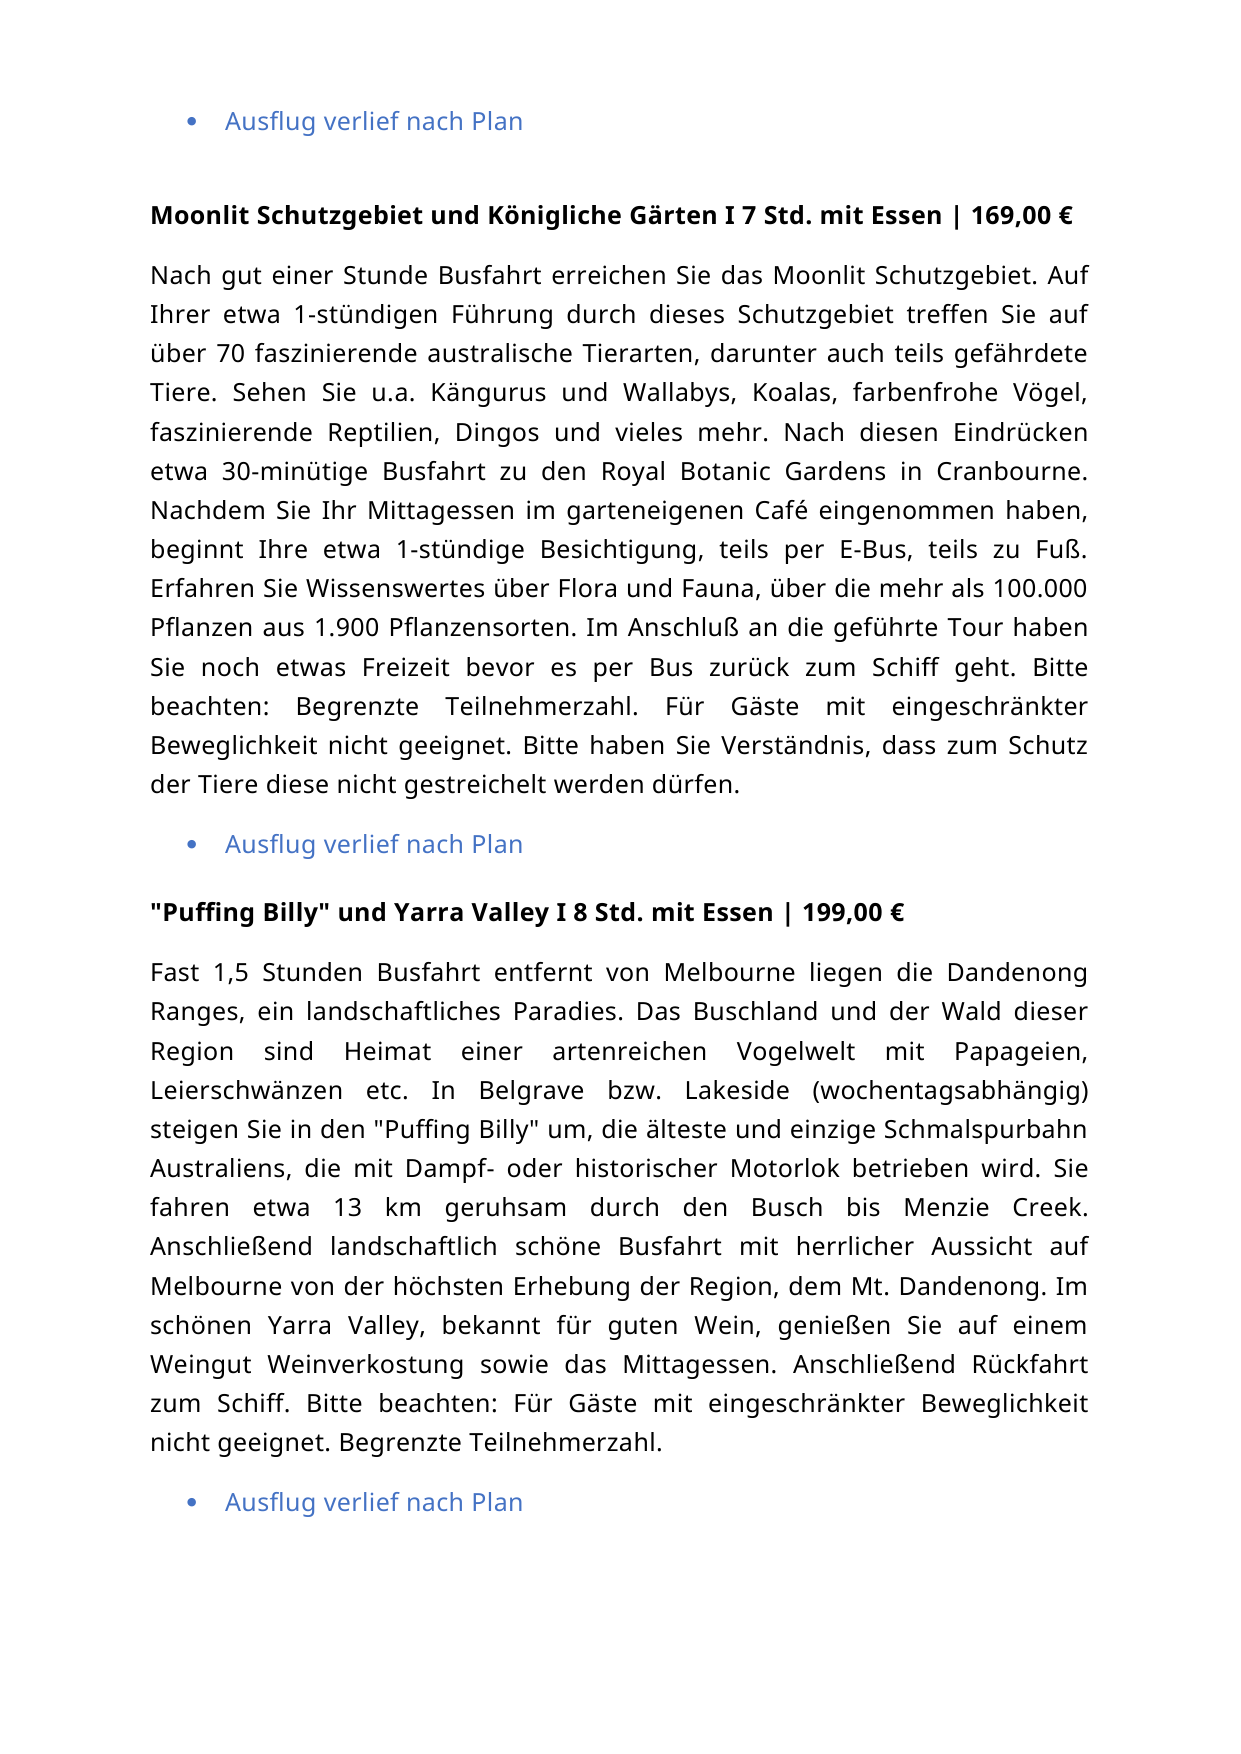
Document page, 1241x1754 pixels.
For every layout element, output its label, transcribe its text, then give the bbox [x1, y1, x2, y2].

text "Puffing Billy" und Yarra Valley I 8 Std. mit Essen | 199,00 € [150, 895, 1090, 929]
list Ausflug verlief nach Plan [187, 103, 1090, 137]
list Ausflug verlief nach Plan [187, 1485, 1090, 1519]
list Ausflug verlief nach Plan [187, 827, 1090, 861]
text Moonlit Schutzgebiet und Königliche Gärten I 7 Std. mit Essen | 169,00 € [150, 197, 1090, 232]
text Fast 1,5 Stunden Busfahrt entfernt von Melbourne liegen die Dandenong Ranges, ein landschaftliches Paradies. Das Buschland und der Wald dieser Region sind Heimat einer artenreichen Vogelwelt mit Papageien, Leierschwänzen etc. In Belgrave bzw. Lakeside (wochentagsabhängig) steigen Sie in den "Puffing Billy" um, die älteste und einzige Schmalspurbahn Australiens, die mit Dampf- oder historischer Motorlok betrieben wird. Sie fahren etwa 13 km geruhsam durch den Busch bis Menzie Creek. Anschließend landschaftlich schöne Busfahrt mit herrlicher Aussicht auf Melbourne von der höchsten Erhebung der Region, dem Mt. Dandenong. Im schönen Yarra Valley, bekannt für guten Wein, genießen Sie auf einem Weingut Weinverkostung sowie das Mittagessen. Anschließend Rückfahrt zum Schiff. Bitte beachten: Für Gäste mit eingeschränkter Beweglichkeit nicht geeignet. Begrenzte Teilnehmerzahl. [150, 955, 1090, 1459]
text Nach gut einer Stunde Busfahrt erreichen Sie das Moonlit Schutzgebiet. Auf Ihrer etwa 1-stündigen Führung durch dieses Schutzgebiet treffen Sie auf über 70 faszinierende australische Tierarten, darunter auch teils gefährdete Tiere. Sehen Sie u.a. Kängurus und Wallabys, Koalas, farbenfrohe Vögel, faszinierende Reptilien, Dingos und vieles mehr. Nach diesen Eindrücken etwa 30-minütige Busfahrt zu den Royal Botanic Gardens in Cranbourne. Nachdem Sie Ihr Mittagessen im garteneigenen Café eingenommen haben, beginnt Ihre etwa 1-stündige Besichtigung, teils per E-Bus, teils zu Fuß. Erfahren Sie Wissenswertes über Flora und Fauna, über die mehr als 100.000 Pflanzen aus 1.900 Pflanzensorten. Im Anschluß an die geführte Tour haben Sie noch etwas Freizeit bevor es per Bus zurück zum Schiff geht. Bitte beachten: Begrenzte Teilnehmerzahl. Für Gäste mit eingeschränkter Beweglichkeit nicht geeignet. Bitte haben Sie Verständnis, dass zum Schutz der Tiere diese nicht gestreichelt werden dürfen. [150, 257, 1090, 801]
